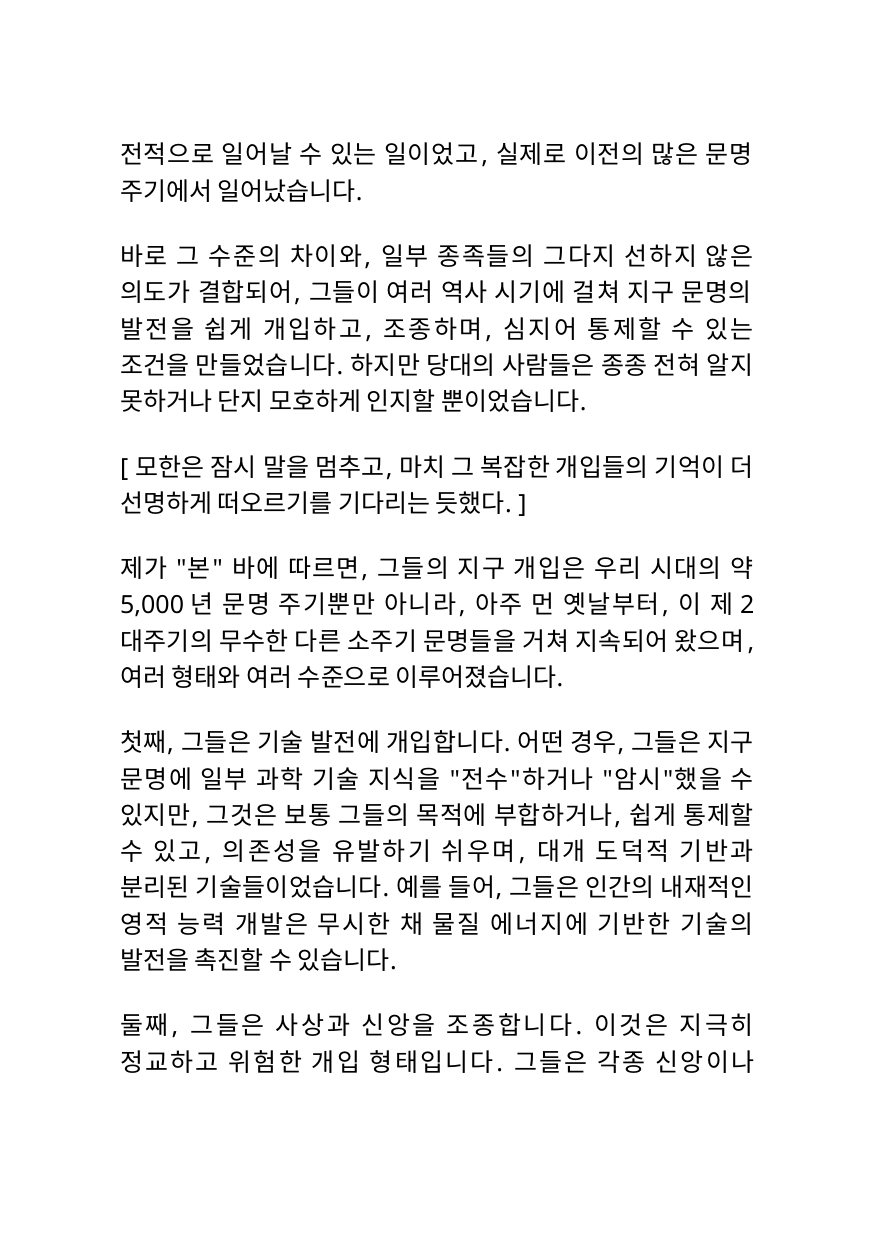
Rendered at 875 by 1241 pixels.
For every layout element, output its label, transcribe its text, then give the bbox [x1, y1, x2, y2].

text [120, 1006, 754, 1078]
text [ 모한은 잠시 말을 멈추고, 마치 그 복잡한 개입들의 기억이 더 선명하게 떠오르기를 기다리는 듯했다. ] [120, 447, 754, 519]
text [120, 135, 754, 207]
text 첫째, 그들은 기술 발전에 개입합니다. 어떤 경우, 그들은 지구 문명에 일부 과학 기술 지식을 "전수"하거나 "암시"했을 수 있지만, 그것은 보통 그들의 목적에 부합하거나, 쉽게 통제할 수 있고, 의존성을 유발하기 쉬우며, 대개 도덕적 기반과 분리된 기술들이었습니다. 예를 들어, 그들은 인간의 내재적인 영적 능력 개발은 무시한 채 물질 에너지에 기반한 기술의 발전을 촉진할 수 있습니다. [120, 723, 754, 977]
text 제가 "본" 바에 따르면, 그들의 지구 개입은 우리 시대의 약 5,000년 문명 주기뿐만 아니라, 아주 먼 옛날부터, 이 제2 대주기의 무수한 다른 소주기 문명들을 거쳐 지속되어 왔으며, 여러 형태와 여러 수준으로 이루어졌습니다. [120, 549, 754, 694]
text 바로 그 수준의 차이와, 일부 종족들의 그다지 선하지 않은 의도가 결합되어, 그들이 여러 역사 시기에 걸쳐 지구 문명의 발전을 쉽게 개입하고, 조종하며, 심지어 통제할 수 있는 조건을 만들었습니다. 하지만 당대의 사람들은 종종 전혀 알지 못하거나 단지 모호하게 인지할 뿐이었습니다. [120, 237, 754, 418]
